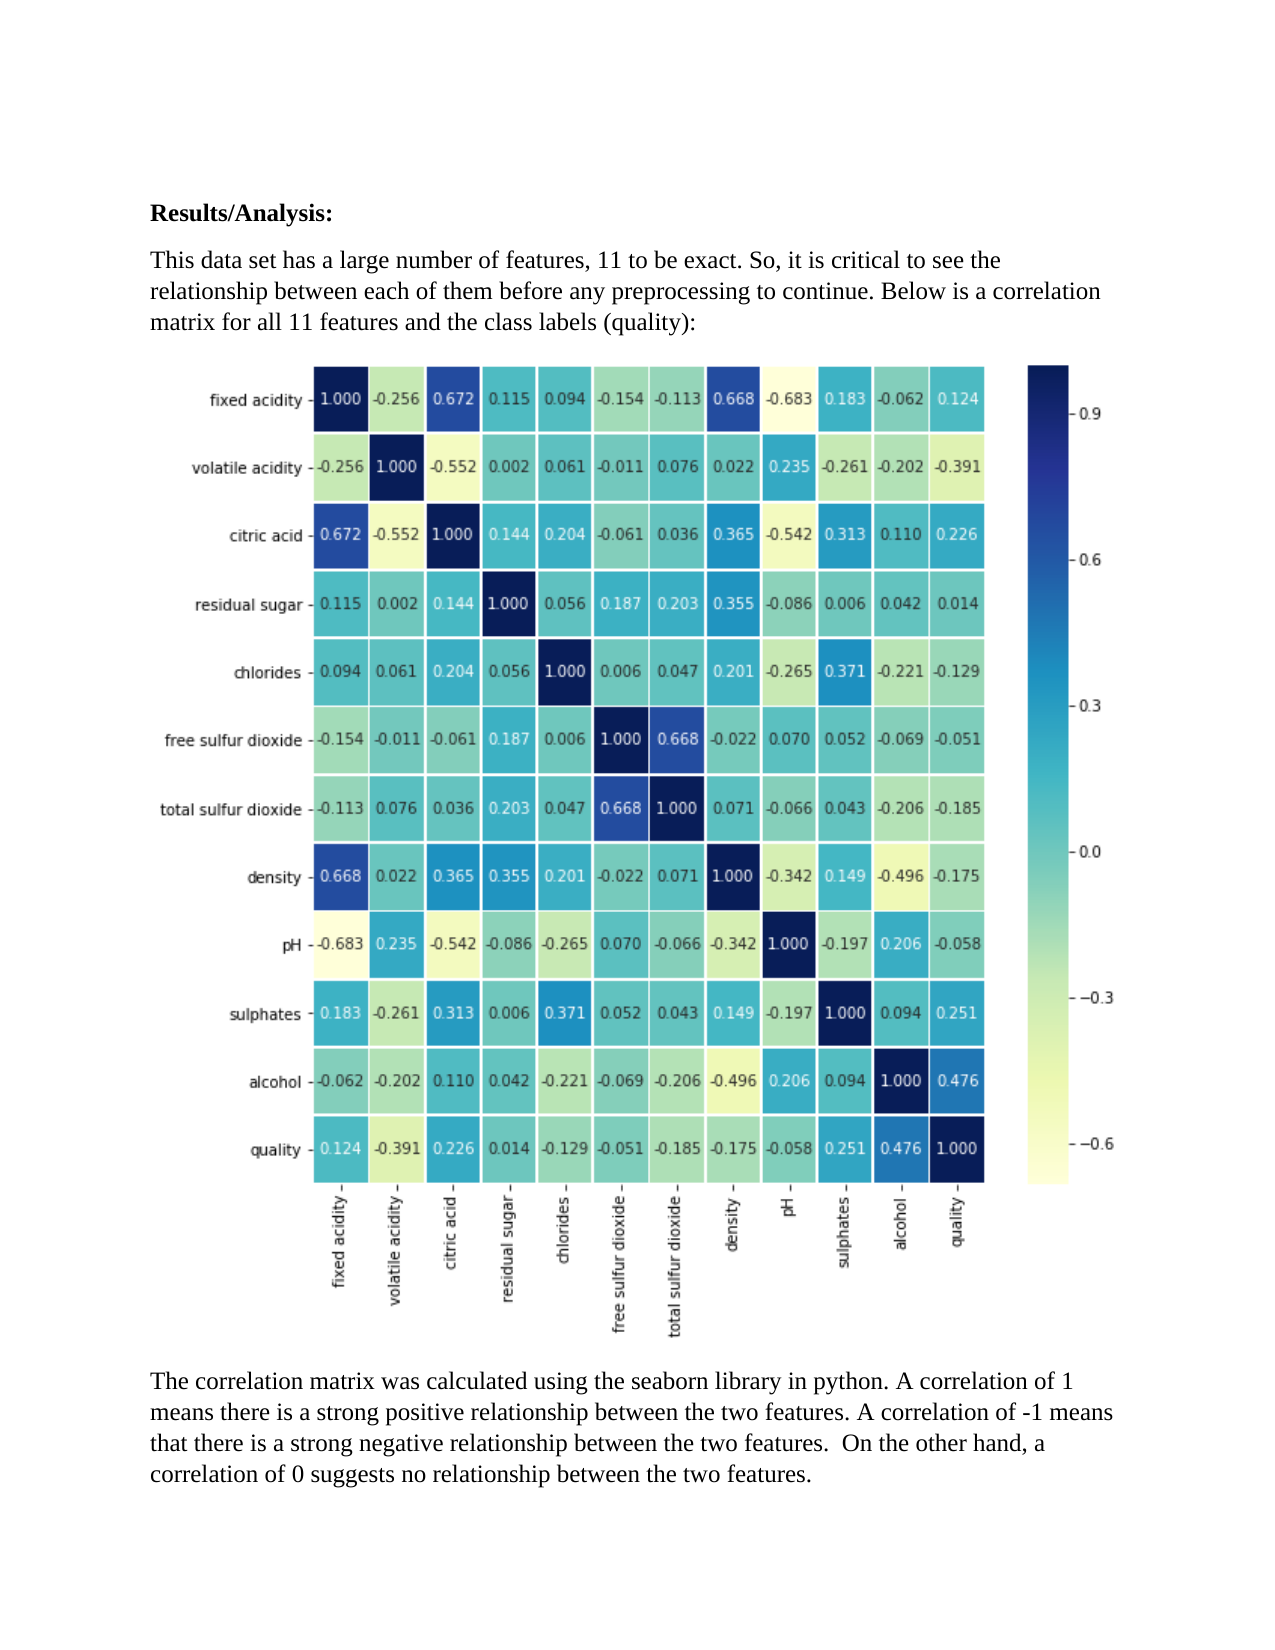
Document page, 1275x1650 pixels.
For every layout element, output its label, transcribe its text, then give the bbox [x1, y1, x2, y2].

text The correlation matrix was calculated using the seaborn library in python. A correlation of 1 means there is a strong positive relationship between the two features. A correlation of -1 means that there is a strong negative relationship between the two features. On the other hand, a correlation of 0 suggests no relationship between the two features. [150, 1366, 1125, 1488]
picture [150, 355, 1125, 1347]
text Results/Analysis: [150, 198, 1125, 226]
text This data set has a large number of features, 11 to be exact. So, it is critical to see the relationship between each of them before any preprocessing to continue. Below is a correlation matrix for all 11 features and the class labels (quality): [150, 245, 1125, 336]
